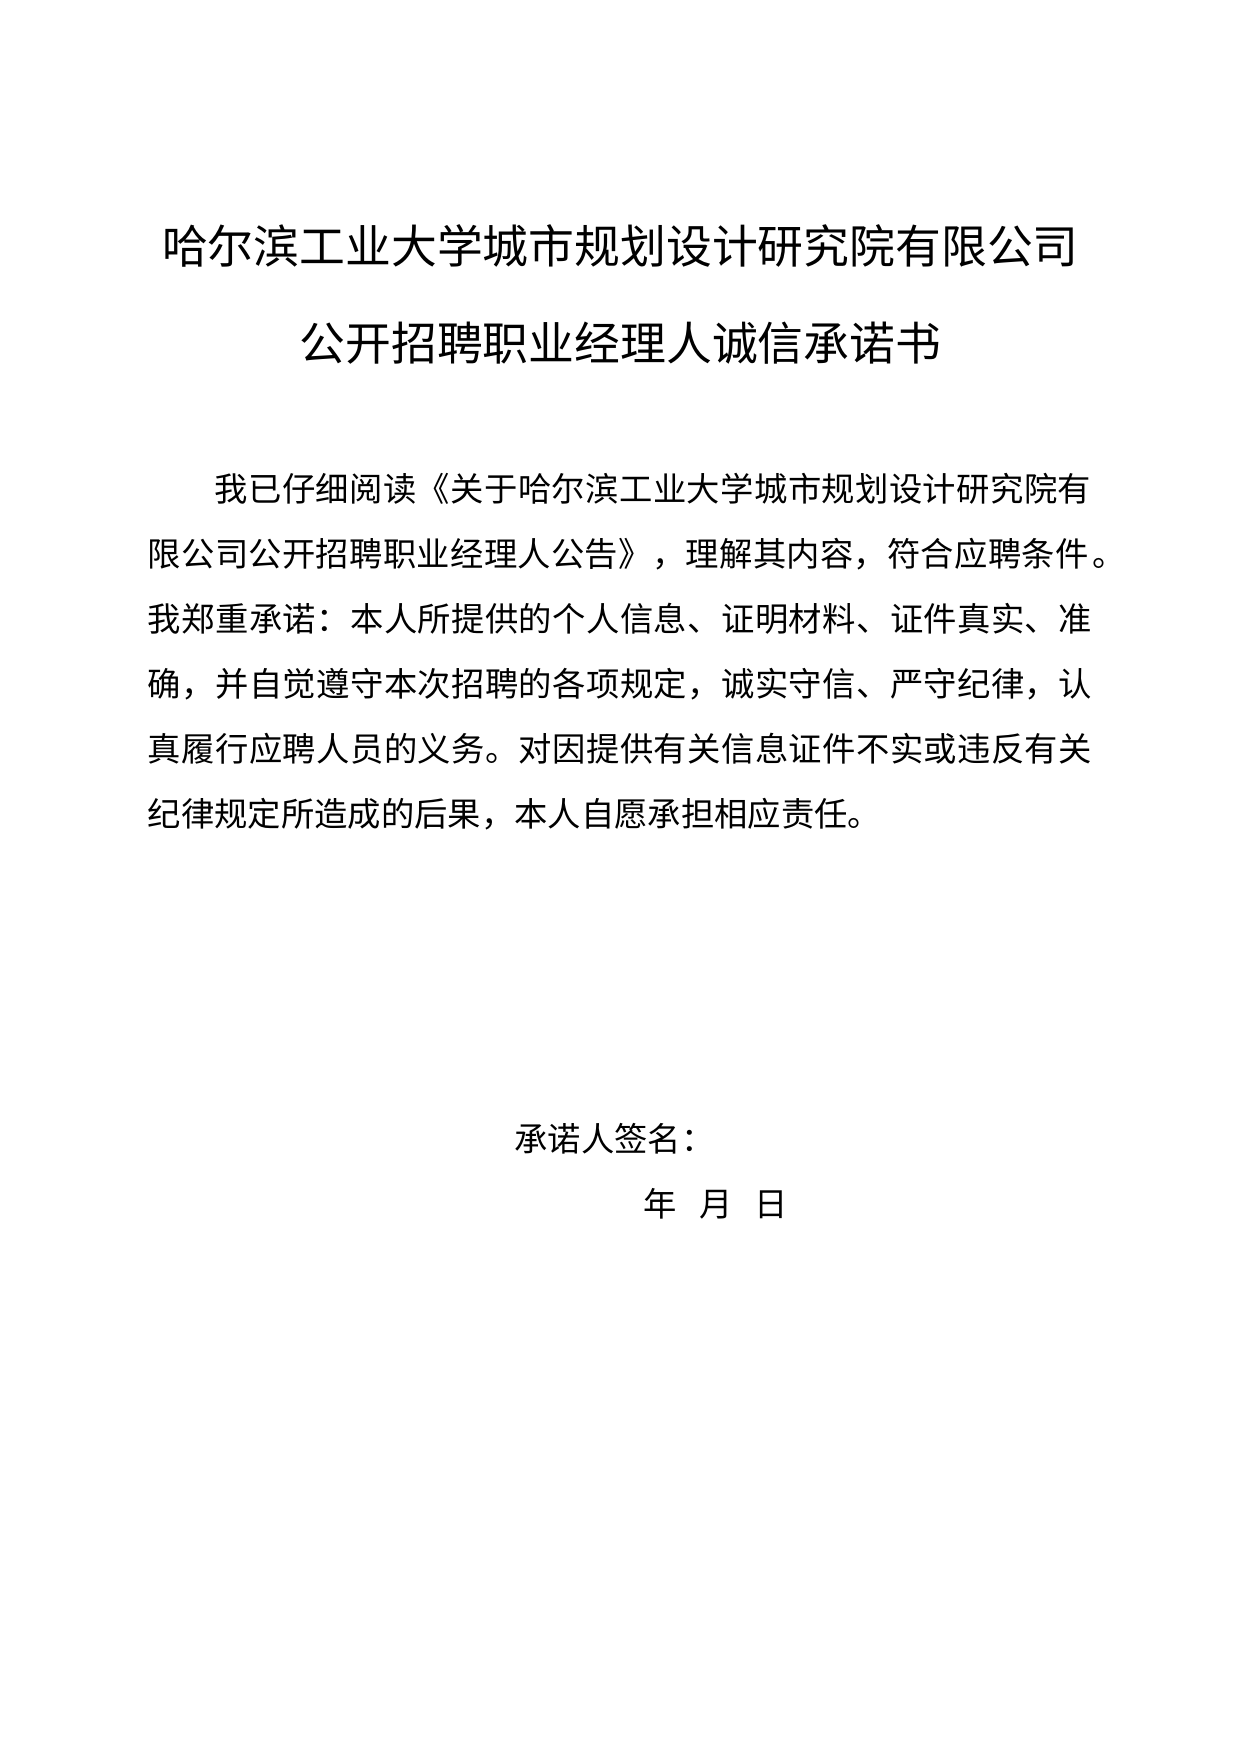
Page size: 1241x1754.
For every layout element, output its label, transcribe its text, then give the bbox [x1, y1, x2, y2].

text 哈尔滨工业大学城市规划设计研究院有限公司 [148, 194, 1092, 292]
text 我已仔细阅读《关于哈尔滨工业大学城市规划设计研究院有限公司公开招聘职业经理人公告》，理解其内容，符合应聘条件。我郑重承诺：本人所提供的个人信息、证明材料、证件真实、准确，并自觉遵守本次招聘的各项规定，诚实守信、严守纪律，认真履行应聘人员的义务。对因提供有关信息证件不实或违反有关纪律规定所造成的后果，本人自愿承担相应责任。 [148, 454, 1092, 844]
text 公开招聘职业经理人诚信承诺书 [148, 292, 1092, 389]
text 承诺人签名： [148, 1104, 1092, 1169]
text 年 月 日 [560, 1169, 1092, 1234]
